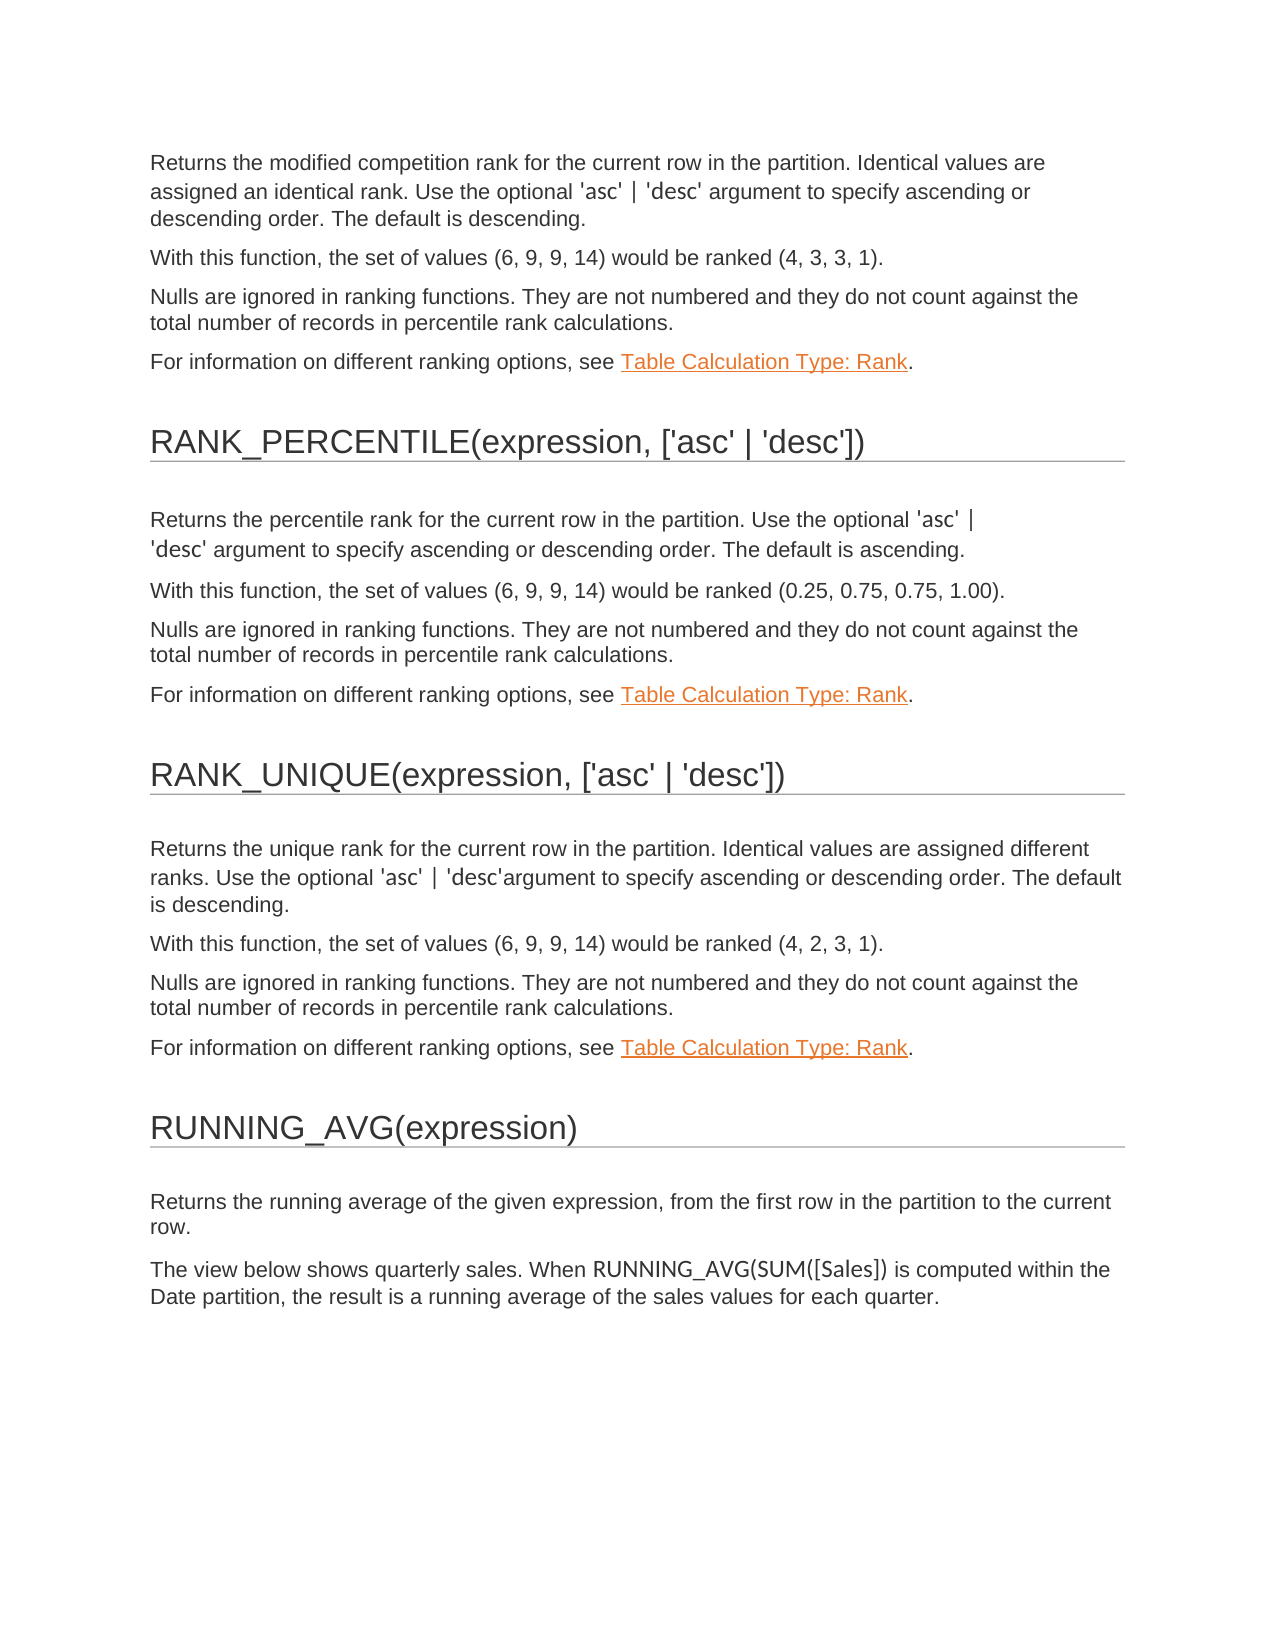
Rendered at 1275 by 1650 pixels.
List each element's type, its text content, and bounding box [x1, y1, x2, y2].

text With this function, the set of values (6, 9, 9, 14) would be ranked (4, 2, 3, 1). [150, 931, 1125, 956]
text With this function, the set of values (6, 9, 9, 14) would be ranked (4, 3, 3, 1). [150, 245, 1125, 270]
text Returns the modified competition rank for the current row in the partition. Identical values are assigned an identical rank. Use the optional 'asc' | 'desc' argument to specify ascending or descending order. The default is descending. [150, 150, 1125, 231]
text Returns the running average of the given expression, from the first row in the partition to the current row. [150, 1188, 1125, 1239]
text The view below shows quarterly sales. When RUNNING_AVG(SUM([Sales]) is computed within the Date partition, the result is a running average of the sales values for each quarter. [150, 1253, 1125, 1309]
text RUNNING_AVG(expression) [150, 1097, 1125, 1146]
text With this function, the set of values (6, 9, 9, 14) would be ranked (0.25, 0.75, 0.75, 1.00). [150, 578, 1125, 603]
text RANK_PERCENTILE(expression, ['asc' | 'desc']) [150, 411, 1125, 460]
text RANK_UNIQUE(expression, ['asc' | 'desc']) [150, 744, 1125, 793]
text Returns the percentile rank for the current row in the partition. Use the optional 'asc' | 'desc' argument to specify ascending or descending order. The default is ascending. [150, 503, 1125, 564]
text For information on different ranking options, see Table Calculation Type: Rank. [150, 349, 1125, 374]
text For information on different ranking options, see Table Calculation Type: Rank. [150, 1034, 1125, 1060]
text For information on different ranking options, see Table Calculation Type: Rank. [150, 682, 1125, 707]
text Returns the unique rank for the current row in the partition. Identical values are assigned different ranks. Use the optional 'asc' | 'desc'argument to specify ascending or descending order. The default is descending. [150, 836, 1125, 917]
